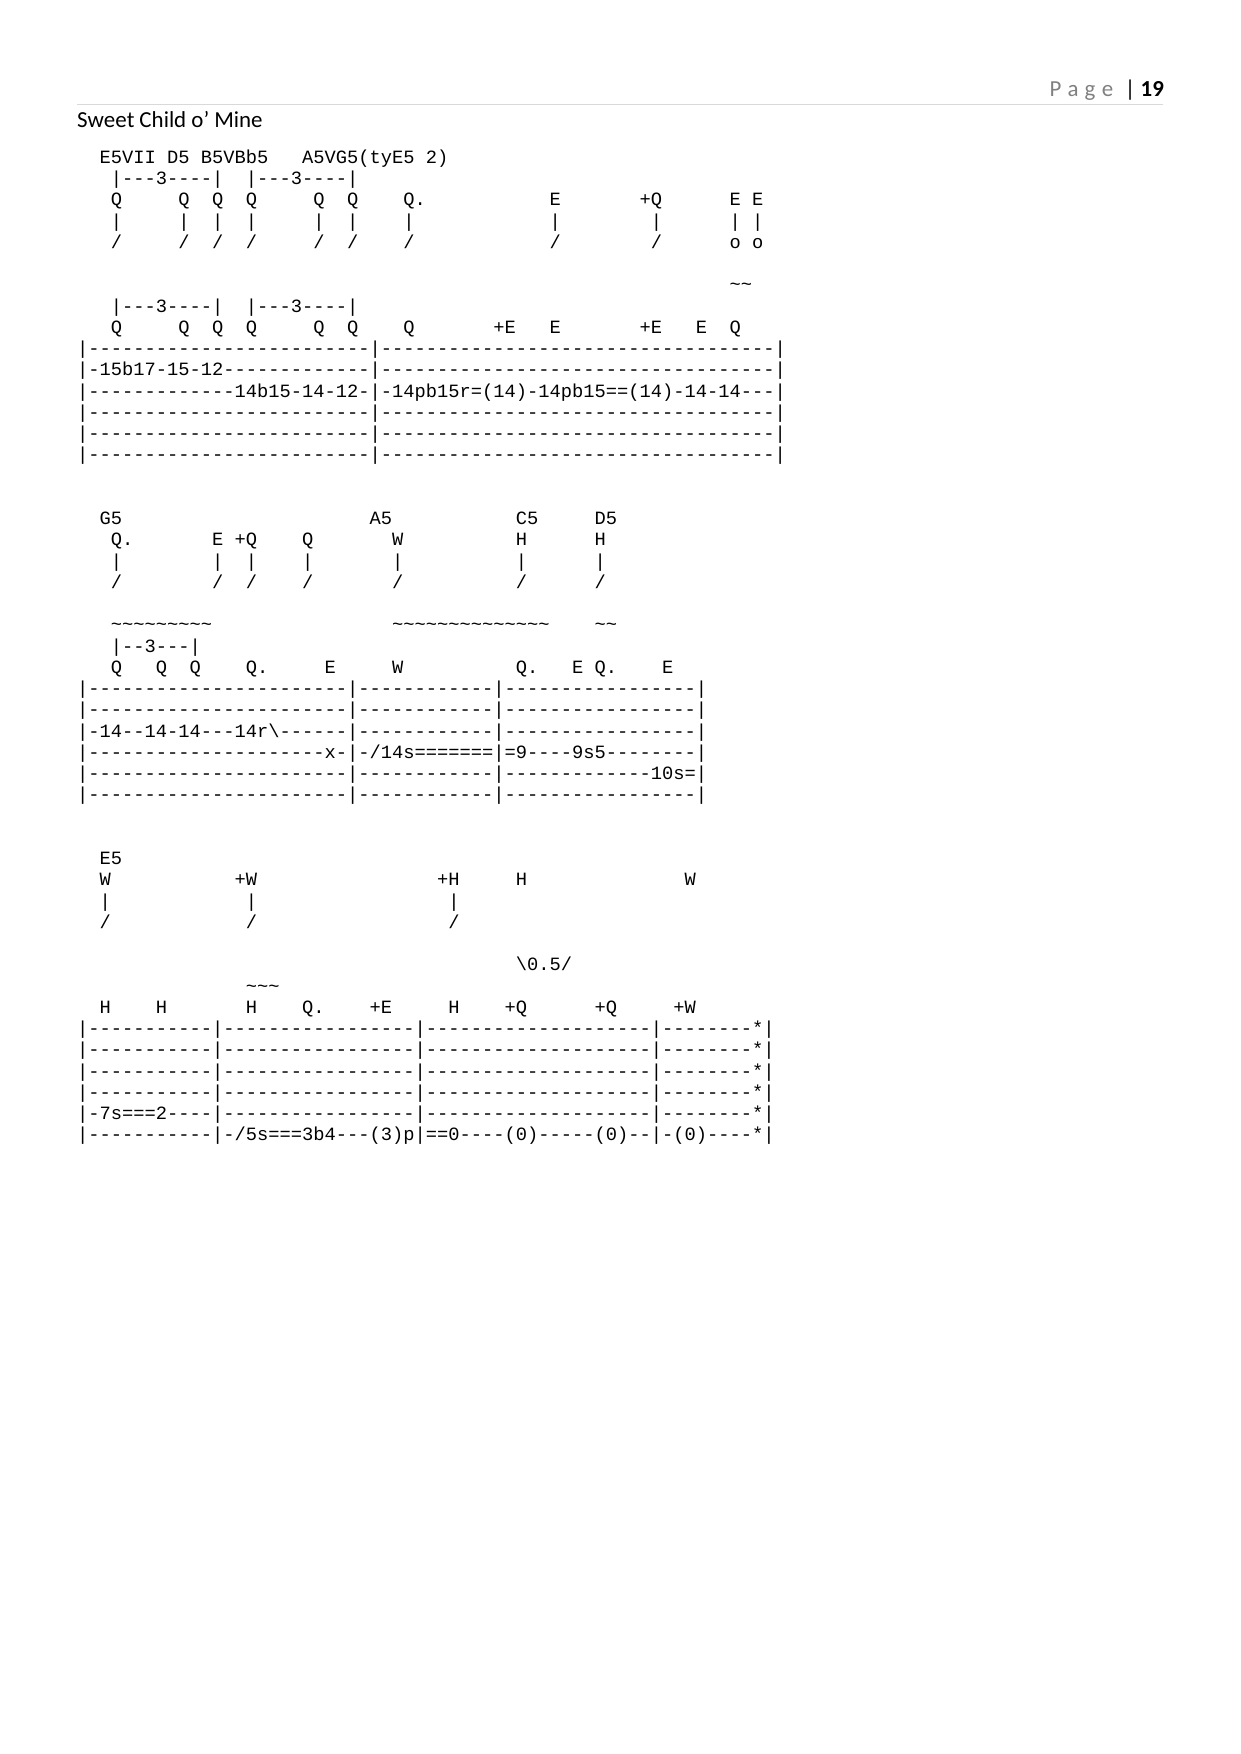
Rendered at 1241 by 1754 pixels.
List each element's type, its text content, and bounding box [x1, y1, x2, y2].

text | | | [77, 891, 1163, 913]
text |-----------------------|------------|-----------------| [77, 785, 1163, 806]
text |-----------------------|------------|-----------------| [77, 700, 1163, 721]
text E5 [77, 849, 1163, 870]
text |-14--14-14---14r\------|------------|-----------------| [77, 721, 1163, 743]
text |-----------|-----------------|--------------------|--------*| [77, 1083, 1163, 1104]
text / / / / / / / / / o o [77, 233, 1163, 254]
text ~~ [77, 275, 1163, 296]
text |-------------------------|-----------------------------------| [77, 339, 1163, 360]
text |-----------|-----------------|--------------------|--------*| [77, 1061, 1163, 1083]
text |-15b17-15-12-------------|-----------------------------------| [77, 360, 1163, 381]
text | | | | | | | | | | | [77, 211, 1163, 233]
text |-----------|-/5s===3b4---(3)p|==0----(0)-----(0)--|-(0)----*| [77, 1125, 1163, 1146]
text W +W +H H W [77, 870, 1163, 891]
text H H H Q. +E H +Q +Q +W [77, 998, 1163, 1019]
text | | | | | | | [77, 551, 1163, 573]
text |---------------------x-|-/14s=======|=9----9s5--------| [77, 743, 1163, 764]
text |---3----| |---3----| [77, 296, 1163, 318]
text \0.5/ [77, 955, 1163, 976]
text |-7s===2----|-----------------|--------------------|--------*| [77, 1104, 1163, 1125]
text E5VII D5 B5VBb5 A5VG5(tyE5 2) [77, 148, 1163, 169]
text / / / [77, 913, 1163, 934]
text Q Q Q Q Q Q Q. E +Q E E [77, 190, 1163, 211]
text |-------------------------|-----------------------------------| [77, 445, 1163, 466]
text |-----------------------|------------|-----------------| [77, 679, 1163, 700]
text |-------------------------|-----------------------------------| [77, 403, 1163, 424]
text ~~~ [77, 976, 1163, 998]
text |-------------------------|-----------------------------------| [77, 424, 1163, 445]
text |-----------------------|------------|-------------10s=| [77, 764, 1163, 785]
text Q Q Q Q. E W Q. E Q. E [77, 658, 1163, 679]
text |-----------|-----------------|--------------------|--------*| [77, 1040, 1163, 1061]
text ~~~~~~~~~ ~~~~~~~~~~~~~~ ~~ [77, 615, 1163, 636]
text / / / / / / / [77, 573, 1163, 594]
text |---3----| |---3----| [77, 169, 1163, 190]
text G5 A5 C5 D5 [77, 509, 1163, 530]
text |--3---| [77, 636, 1163, 658]
text |-----------|-----------------|--------------------|--------*| [77, 1019, 1163, 1040]
text Q. E +Q Q W H H [77, 530, 1163, 551]
text |-------------14b15-14-12-|-14pb15r=(14)-14pb15==(14)-14-14---| [77, 381, 1163, 403]
text Q Q Q Q Q Q Q +E E +E E Q [77, 318, 1163, 339]
